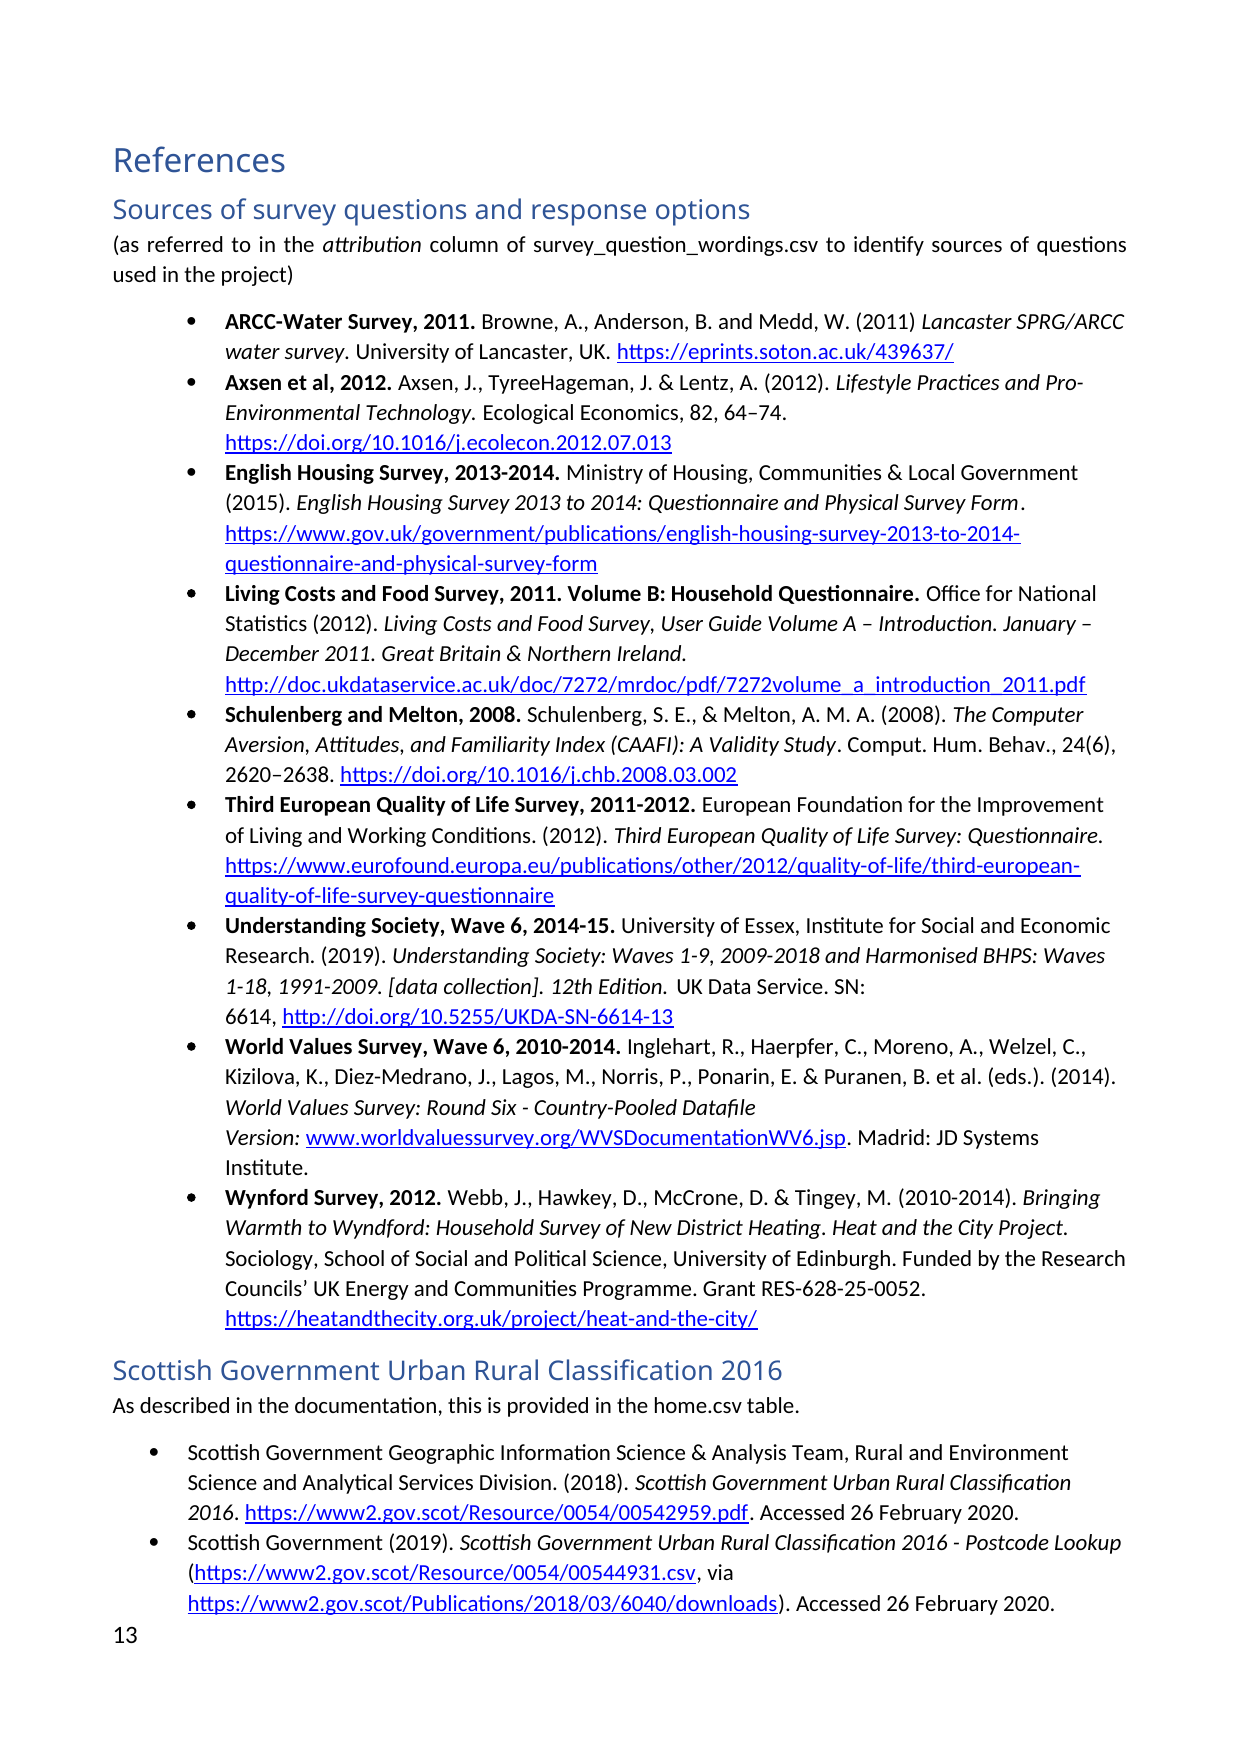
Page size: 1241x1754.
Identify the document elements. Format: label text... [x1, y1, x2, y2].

list ARCC-Water Survey, 2011. Browne, A., Anderson, B. and Medd, W. (2011) Lancaster SPRG/ARCC water survey. University of Lancaster, UK. https://eprints.soton.ac.uk/439637/ [187, 307, 1128, 365]
subtitle References [112, 137, 1128, 183]
text As described in the documentation, this is provided in the home.csv table. [112, 1391, 1128, 1419]
list Wynford Survey, 2012. Webb, J., Hawkey, D., McCrone, D. & Tingey, M. (2010-2014). Bringing Warmth to Wyndford: Household Survey of New District Heating. Heat and the City Project. Sociology, School of Social and Political Science, University of Edinburgh. Funded by the Research Councils’ UK Energy and Communities Programme. Grant RES-628-25-0052. https://heatandthecity.org.uk/project/heat-and-the-city/ [187, 1183, 1128, 1332]
subtitle Sources of survey questions and response options [112, 190, 1128, 227]
list Scottish Government Geographic Information Science & Analysis Team, Rural and Environment Science and Analytical Services Division. (2018). Scottish Government Urban Rural Classification 2016. https://www2.gov.scot/Resource/0054/00542959.pdf. Accessed 26 February 2020. [150, 1438, 1128, 1526]
subtitle Scottish Government Urban Rural Classification 2016 [112, 1351, 1128, 1388]
list Scottish Government (2019). Scottish Government Urban Rural Classification 2016 - Postcode Lookup (https://www2.gov.scot/Resource/0054/00544931.csv, via https://www2.gov.scot/Publications/2018/03/6040/downloads). Accessed 26 February 2020. [150, 1528, 1128, 1617]
list Understanding Society, Wave 6, 2014-15. University of Essex, Institute for Social and Economic Research. (2019). Understanding Society: Waves 1-9, 2009-2018 and Harmonised BHPS: Waves 1-18, 1991-2009. [data collection]. 12th Edition. UK Data Service. SN: 6614, http://doi.org/10.5255/UKDA-SN-6614-13 [187, 911, 1128, 1030]
list Schulenberg and Melton, 2008. Schulenberg, S. E., & Melton, A. M. A. (2008). The Computer Aversion, Attitudes, and Familiarity Index (CAAFI): A Validity Study. Comput. Hum. Behav., 24(6), 2620–2638. https://doi.org/10.1016/j.chb.2008.03.002 [187, 700, 1128, 788]
list Axsen et al, 2012. Axsen, J., TyreeHageman, J. & Lentz, A. (2012). Lifestyle Practices and Pro-Environmental Technology. Ecological Economics, 82, 64–74. https://doi.org/10.1016/j.ecolecon.2012.07.013 [187, 368, 1128, 456]
list Living Costs and Food Survey, 2011. Volume B: Household Questionnaire. Office for National Statistics (2012). Living Costs and Food Survey, User Guide Volume A – Introduction. January – December 2011. Great Britain & Northern Ireland. http://doc.ukdataservice.ac.uk/doc/7272/mrdoc/pdf/7272volume_a_introduction_2011.pdf [187, 579, 1128, 698]
list Third European Quality of Life Survey, 2011-2012. European Foundation for the Improvement of Living and Working Conditions. (2012). Third European Quality of Life Survey: Questionnaire. https://www.eurofound.europa.eu/publications/other/2012/quality-of-life/third-european-quality-of-life-survey-questionnaire [187, 791, 1128, 909]
text (as referred to in the attribution column of survey_question_wordings.csv to identify sources of questions used in the project) [112, 230, 1128, 288]
list World Values Survey, Wave 6, 2010-2014. Inglehart, R., Haerpfer, C., Moreno, A., Welzel, C., Kizilova, K., Diez-Medrano, J., Lagos, M., Norris, P., Ponarin, E. & Puranen, B. et al. (eds.). (2014). World Values Survey: Round Six - Country-Pooled Datafile Version: www.worldvaluessurvey.org/WVSDocumentationWV6.jsp. Madrid: JD Systems Institute. [187, 1032, 1128, 1181]
list English Housing Survey, 2013-2014. Ministry of Housing, Communities & Local Government (2015). English Housing Survey 2013 to 2014: Questionnaire and Physical Survey Form. https://www.gov.uk/government/publications/english-housing-survey-2013-to-2014-questionnaire-and-physical-survey-form [187, 458, 1128, 577]
